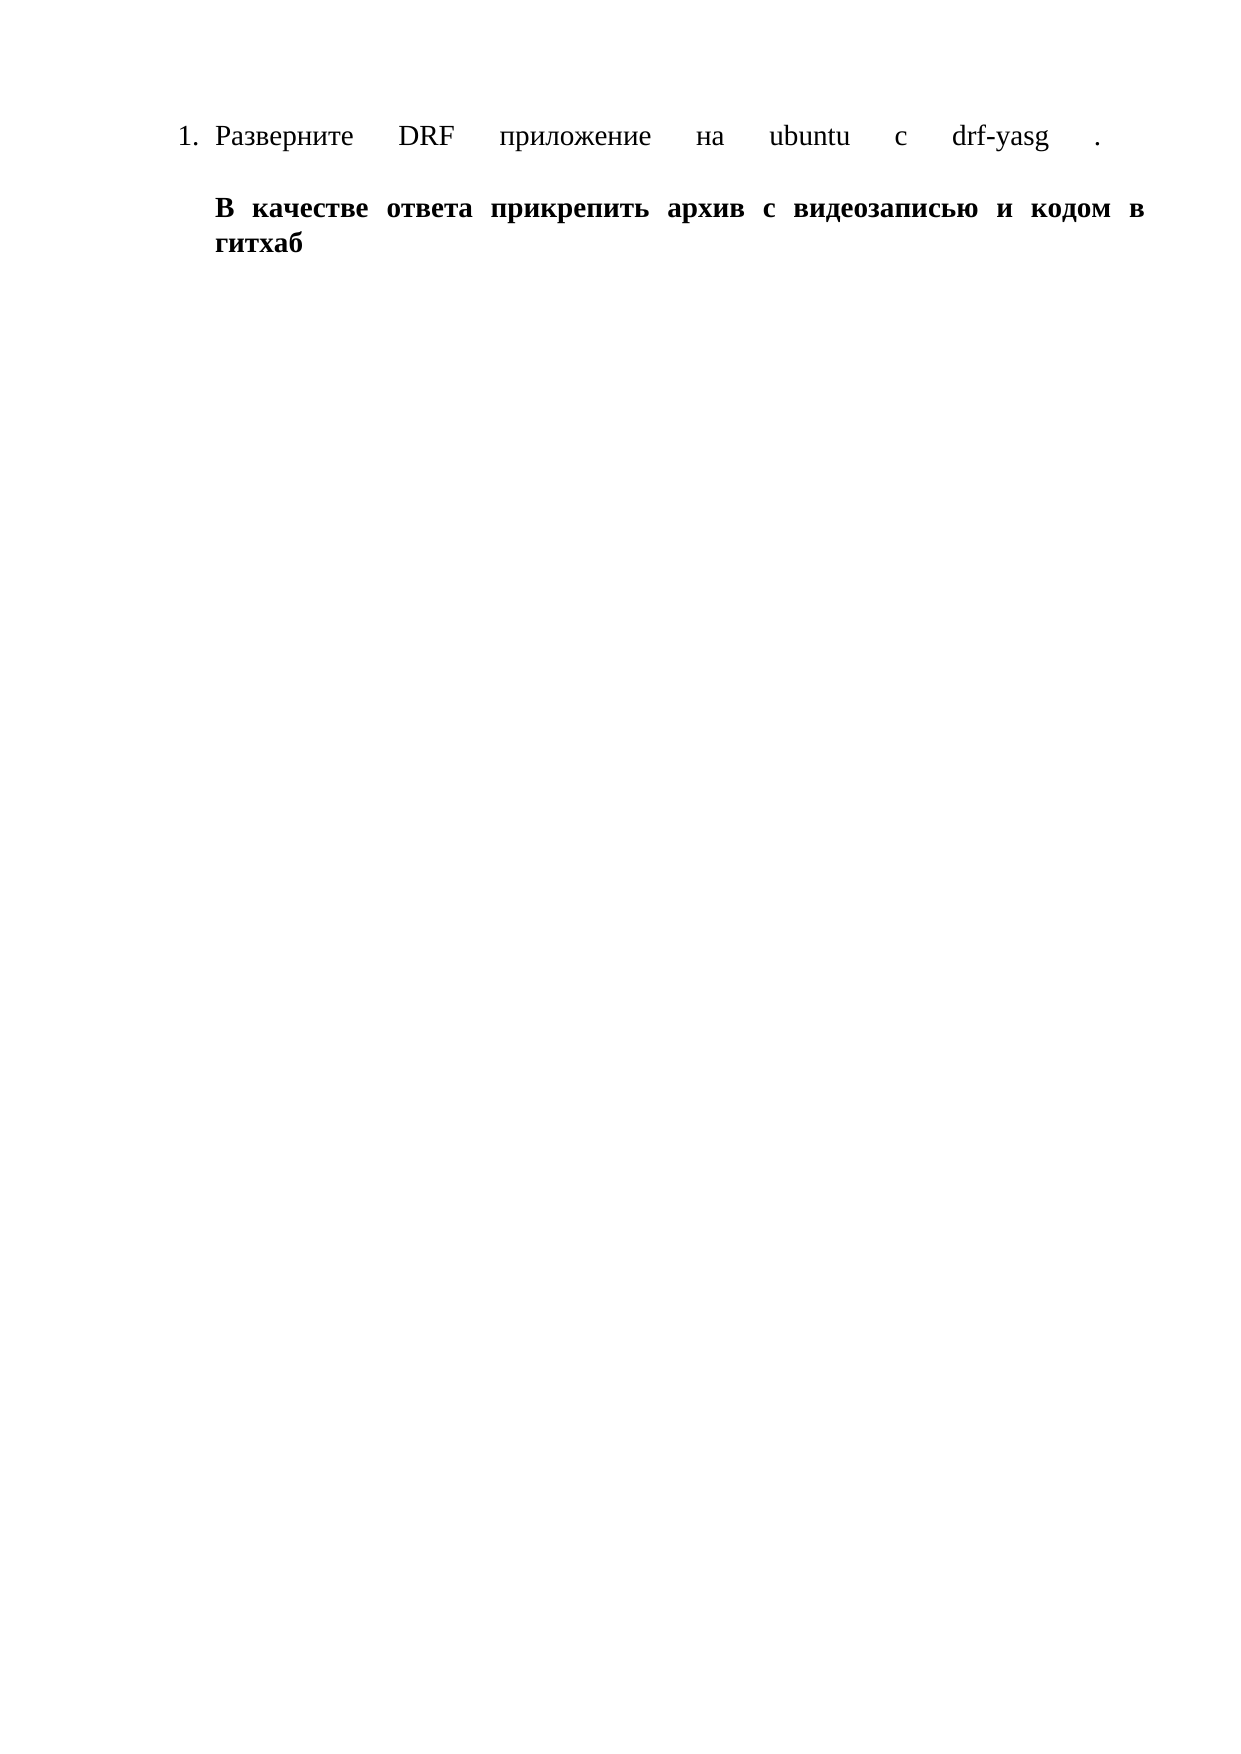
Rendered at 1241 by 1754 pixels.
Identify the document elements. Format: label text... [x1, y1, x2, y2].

list Разверните DRF приложение на ubuntu c drf-yasg . В качестве ответа прикрепить архив с видеозаписью и кодом в гитхаб [177, 118, 1146, 259]
